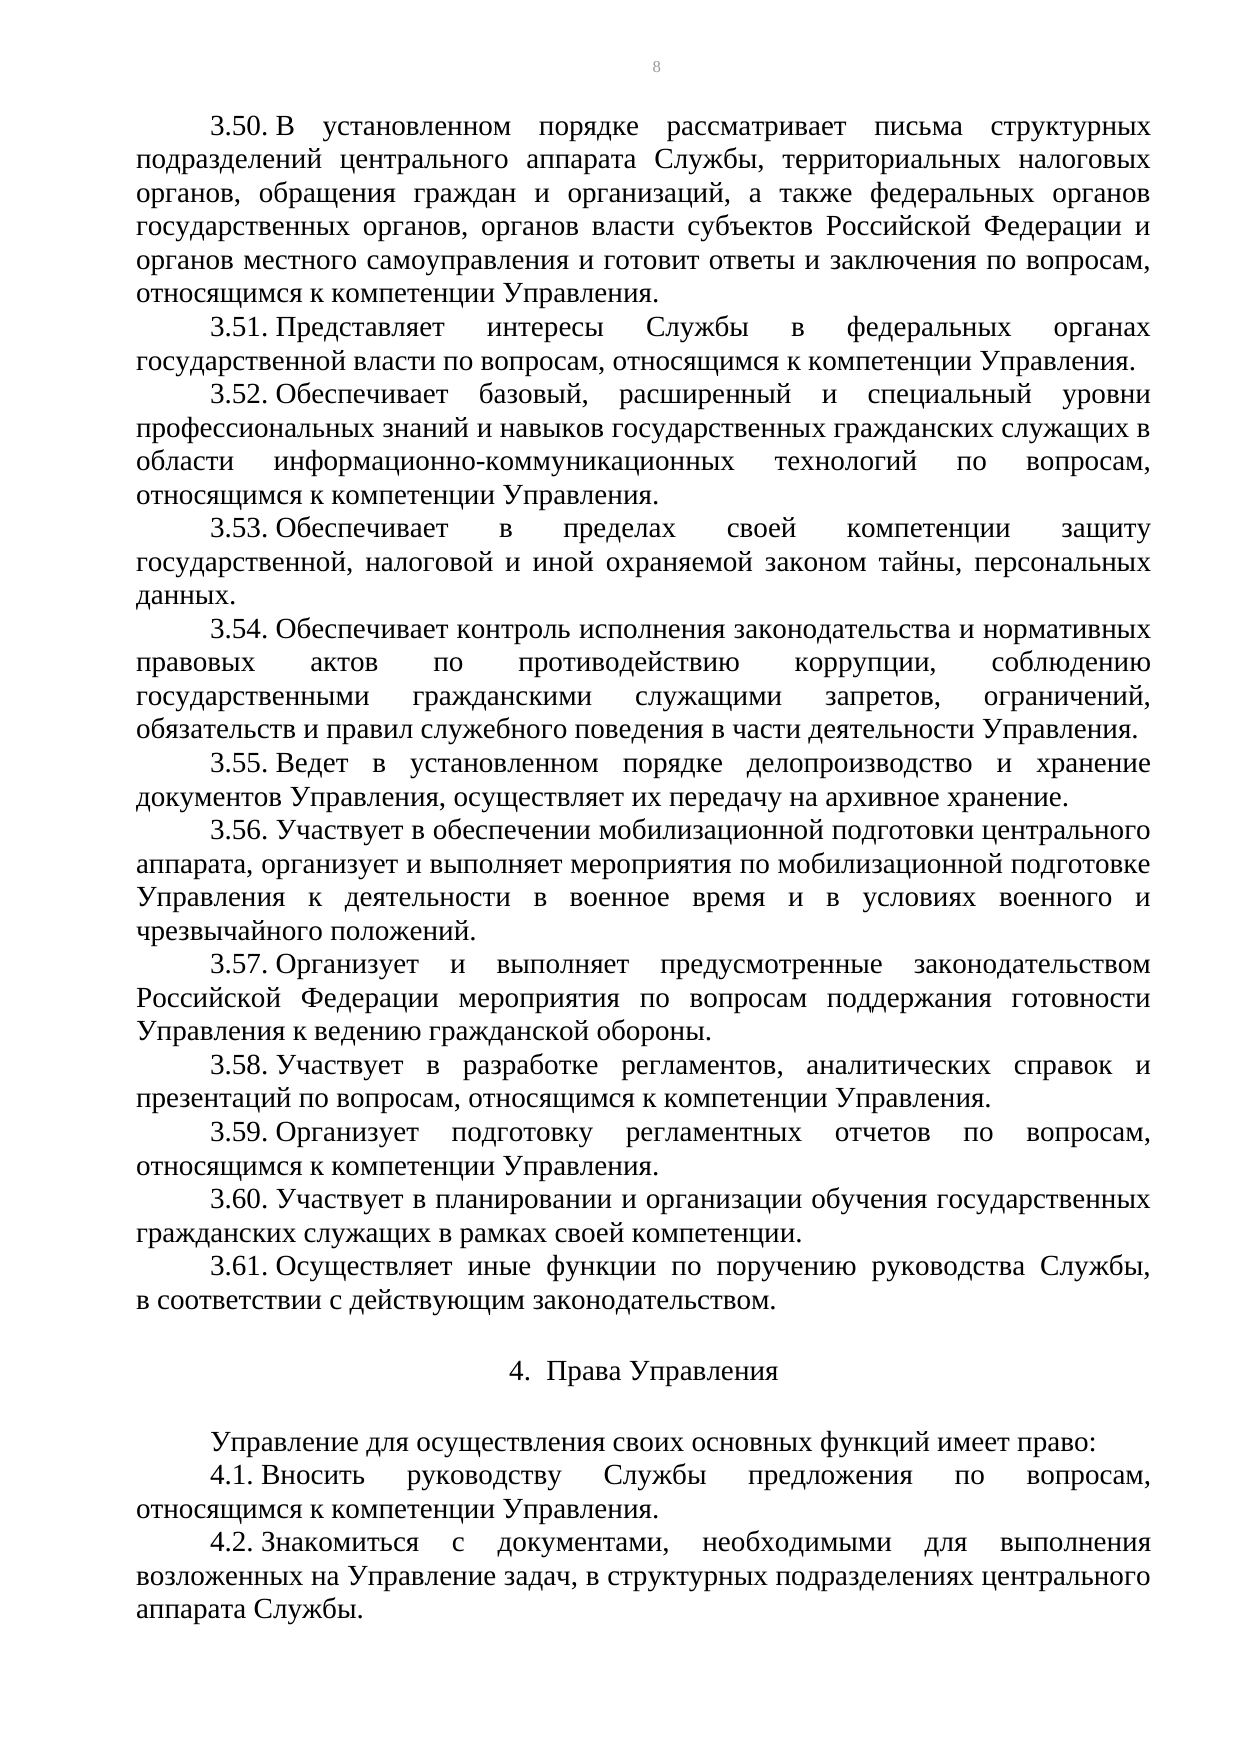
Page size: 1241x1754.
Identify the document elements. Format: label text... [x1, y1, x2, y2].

list 3.57. Организует и выполняет предусмотренные законодательством Российской Федерации мероприятия по вопросам поддержания готовности Управления к ведению гражданской обороны. [136, 946, 1152, 1047]
list Права Управления [136, 1353, 1152, 1386]
list 3.59. Организует подготовку регламентных отчетов по вопросам, относящимся к компетенции Управления. [136, 1114, 1152, 1181]
list 4.2. Знакомиться с документами, необходимыми для выполнения возложенных на Управление задач, в структурных подразделениях центрального аппарата Службы. [136, 1524, 1152, 1625]
list 3.50. В установленном порядке рассматривает письма структурных подразделений центрального аппарата Службы, территориальных налоговых органов, обращения граждан и организаций, а также федеральных органов государственных органов, органов власти субъектов Российской Федерации и органов местного самоуправления и готовит ответы и заключения по вопросам, относящимся к компетенции Управления. [136, 108, 1152, 309]
list 3.58. Участвует в разработке регламентов, аналитических справок и презентаций по вопросам, относящимся к компетенции Управления. [136, 1047, 1152, 1114]
list 3.60. Участвует в планировании и организации обучения государственных гражданских служащих в рамках своей компетенции. [136, 1181, 1152, 1248]
list 3.61. Осуществляет иные функции по поручению руководства Службы, в соответствии с действующим законодательством. [136, 1248, 1152, 1315]
list 3.55. Ведет в установленном порядке делопроизводство и хранение документов Управления, осуществляет их передачу на архивное хранение. [136, 745, 1152, 812]
list 3.51. Представляет интересы Службы в федеральных органах государственной власти по вопросам, относящимся к компетенции Управления. [136, 309, 1152, 376]
list 4.1. Вносить руководству Службы предложения по вопросам, относящимся к компетенции Управления. [136, 1457, 1152, 1524]
list 3.52. Обеспечивает базовый, расширенный и специальный уровни профессиональных знаний и навыков государственных гражданских служащих в области информационно-коммуникационных технологий по вопросам, относящимся к компетенции Управления. [136, 376, 1152, 510]
list 3.56. Участвует в обеспечении мобилизационной подготовки центрального аппарата, организует и выполняет мероприятия по мобилизационной подготовке Управления к деятельности в военное время и в условиях военного и чрезвычайного положений. [136, 812, 1152, 946]
text Управление для осуществления своих основных функций имеет право: [136, 1424, 1152, 1457]
list 3.54. Обеспечивает контроль исполнения законодательства и нормативных правовых актов по противодействию коррупции, соблюдению государственными гражданскими служащими запретов, ограничений, обязательств и правил служебного поведения в части деятельности Управления. [136, 611, 1152, 745]
list 3.53. Обеспечивает в пределах своей компетенции защиту государственной, налоговой и иной охраняемой законом тайны, персональных данных. [136, 510, 1152, 611]
